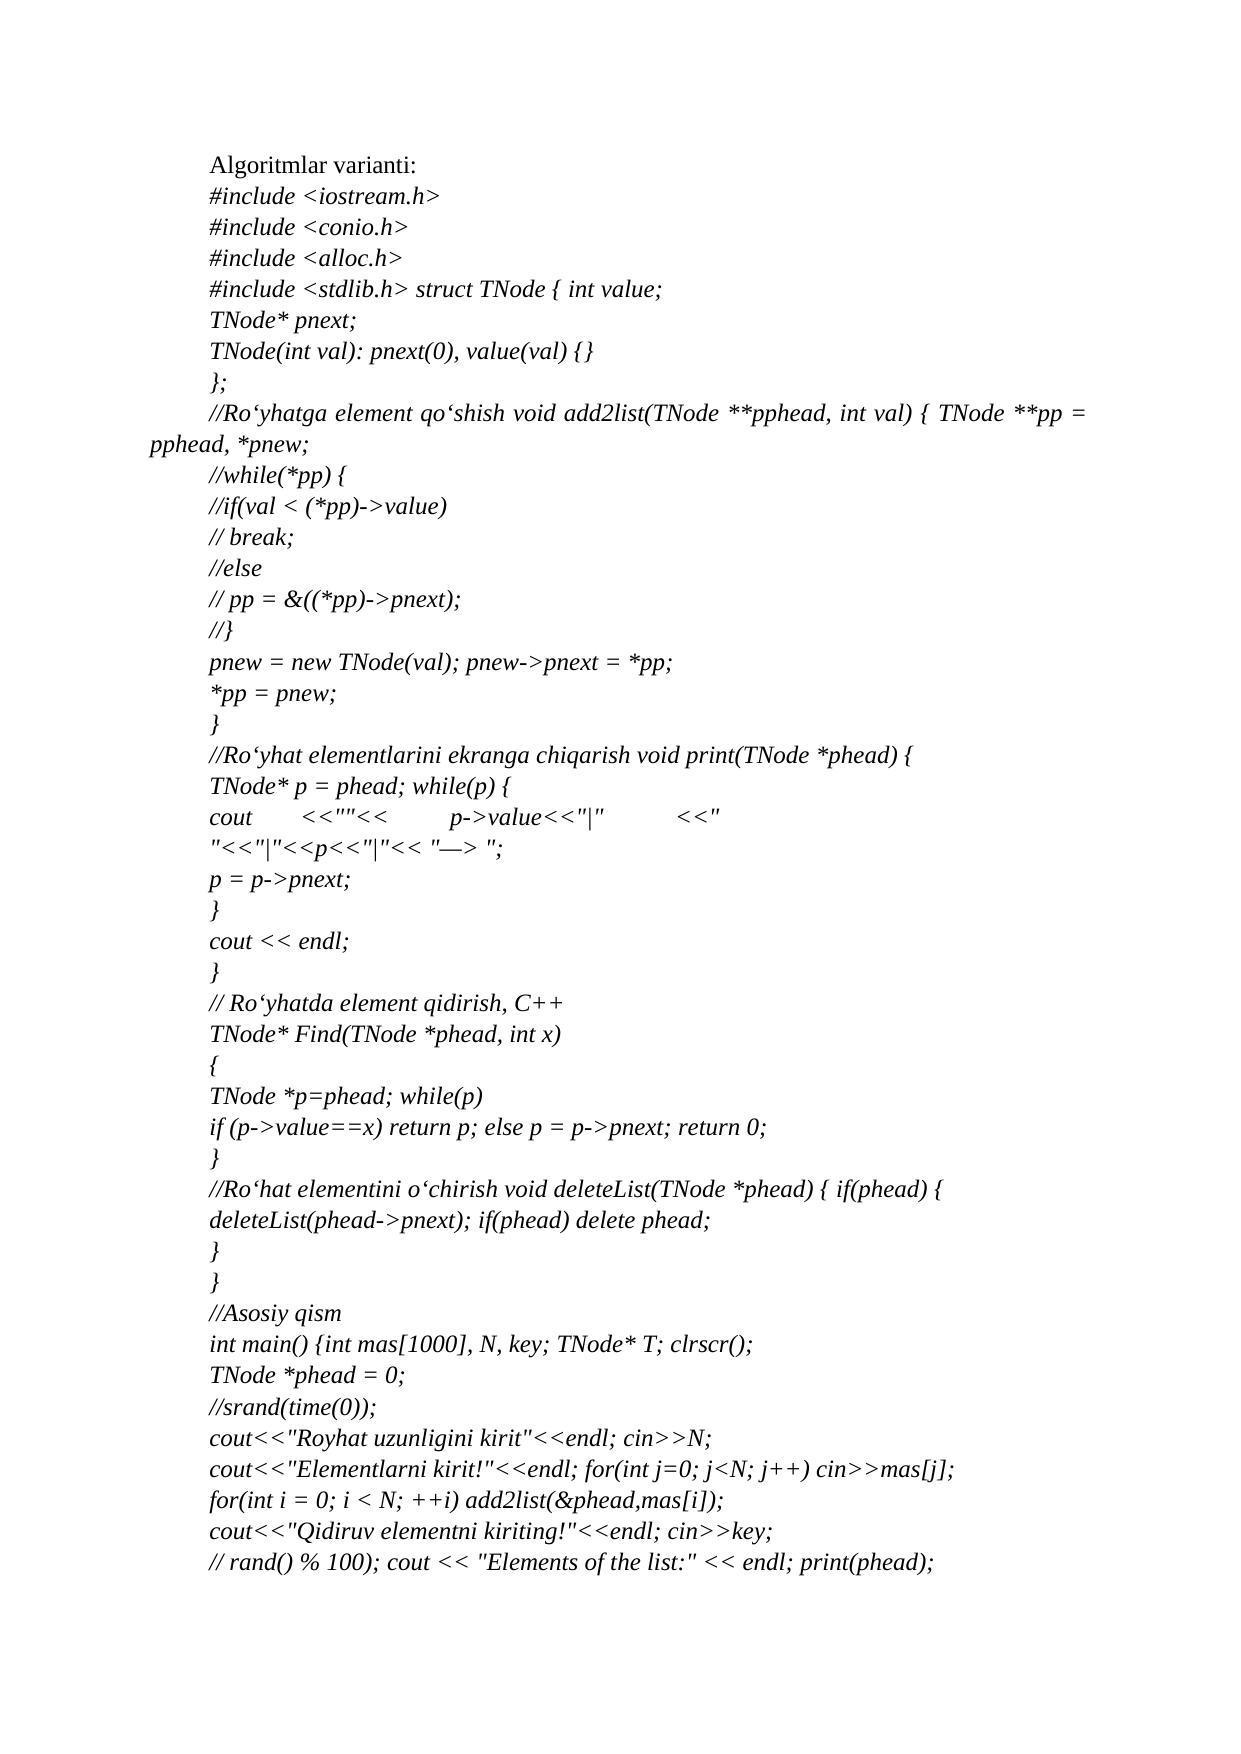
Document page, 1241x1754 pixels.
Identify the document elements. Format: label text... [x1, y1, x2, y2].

text // pp = &((*pp)->pnext); [150, 584, 1090, 613]
text //Ro‘hat elementini o‘chirish void deleteList(TNode *phead) { if(phead) { [150, 1174, 1090, 1203]
text // break; [150, 522, 1090, 551]
text cout << endl; [150, 926, 1090, 955]
text cout<<"Qidiruv elementni kiriting!"<<endl; cin>>key; [150, 1516, 1090, 1544]
text #include <stdlib.h> struct TNode { int value; [150, 274, 1090, 303]
text TNode(int val): pnext(0), value(val) {} [150, 336, 1090, 365]
text deleteList(phead->pnext); if(phead) delete phead; [150, 1205, 1090, 1234]
text //Asosiy qism [150, 1298, 1090, 1327]
text TNode* pnext; [150, 305, 1090, 334]
text int main() {int mas[1000], N, key; TNode* T; clrscr(); [150, 1329, 1090, 1358]
text *pp = pnew; [150, 678, 1090, 706]
text } [150, 1236, 1090, 1265]
text Algoritmlar varianti: [150, 150, 1090, 179]
text "<<"|"<<p<<"|"<< "—> "; [150, 833, 1090, 862]
text } [150, 1143, 1090, 1172]
text #include <alloc.h> [150, 243, 1090, 272]
text //else [150, 553, 1090, 582]
text TNode* Find(TNode *phead, int x) [150, 1019, 1090, 1048]
text pnew = new TNode(val); pnew->pnext = *pp; [150, 647, 1090, 675]
text cout<<"Royhat uzunligini kirit"<<endl; cin>>N; [150, 1423, 1090, 1451]
text cout <<""<< p->value<<"|" <<" [150, 802, 1090, 831]
text //while(*pp) { [150, 460, 1090, 489]
text // rand() % 100); cout << "Elements of the list:" << endl; print(phead); [150, 1547, 1090, 1576]
text } [150, 957, 1090, 986]
text //srand(time(0)); [150, 1392, 1090, 1420]
text } [150, 709, 1090, 737]
text }; [150, 367, 1090, 396]
text //Ro‘yhatga element qo‘shish void add2list(TNode **pphead, int val) { TNode **pp = pphead, *pnew; [150, 398, 1090, 458]
text TNode *p=phead; while(p) [150, 1081, 1090, 1110]
text cout<<"Elementlarni kirit!"<<endl; for(int j=0; j<N; j++) cin>>mas[j]; [150, 1454, 1090, 1482]
text } [150, 895, 1090, 924]
text //if(val < (*pp)->value) [150, 491, 1090, 520]
text TNode* p = phead; while(p) { [150, 771, 1090, 799]
text #include <conio.h> [150, 212, 1090, 241]
text if (p->value==x) return p; else p = p->pnext; return 0; [150, 1112, 1090, 1141]
text p = p->pnext; [150, 864, 1090, 893]
text // Ro‘yhatda element qidirish, C++ [150, 988, 1090, 1017]
text for(int i = 0; i < N; ++i) add2list(&phead,mas[i]); [150, 1485, 1090, 1513]
text //Ro‘yhat elementlarini ekranga chiqarish void print(TNode *phead) { [150, 740, 1090, 768]
text TNode *phead = 0; [150, 1361, 1090, 1389]
text } [150, 1267, 1090, 1296]
text { [150, 1050, 1090, 1079]
text //} [150, 616, 1090, 644]
text #include <iostream.h> [150, 181, 1090, 210]
